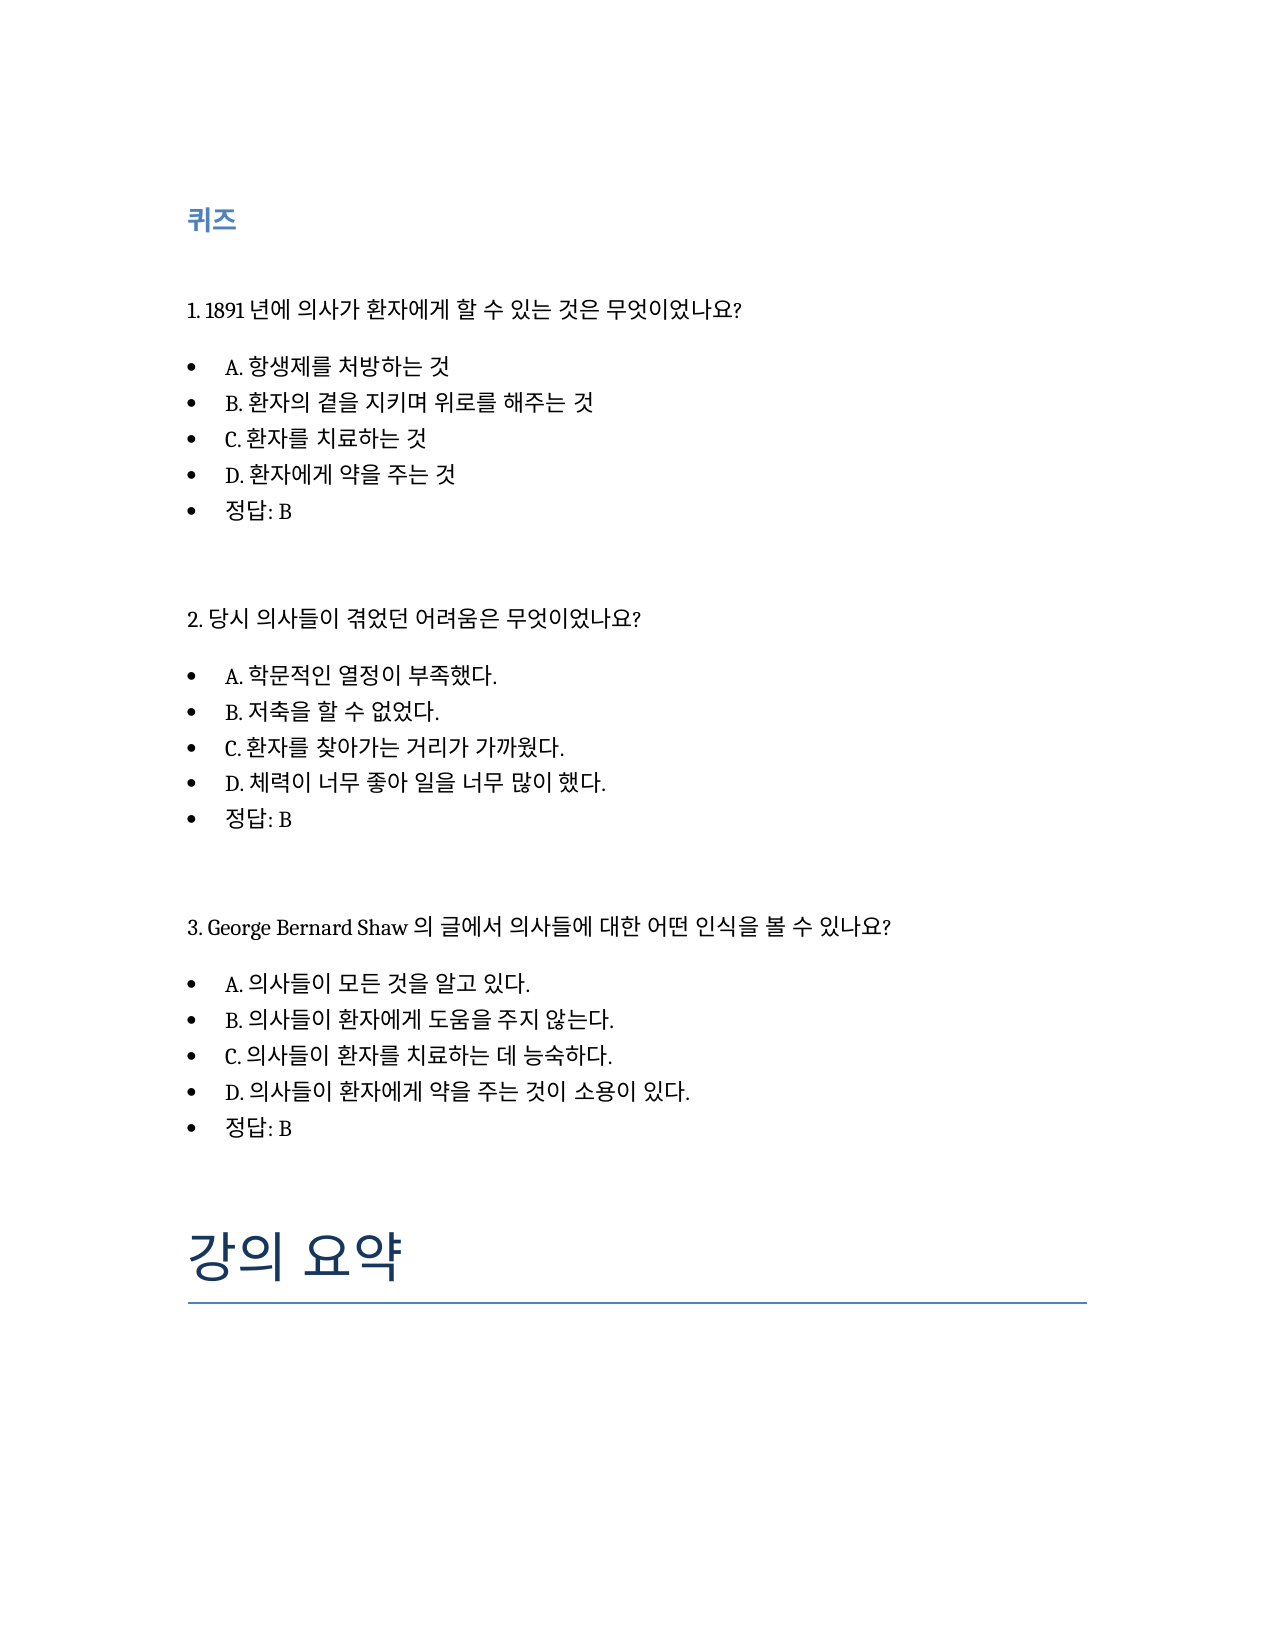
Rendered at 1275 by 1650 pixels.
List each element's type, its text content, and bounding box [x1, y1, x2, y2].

list D. 체력이 너무 좋아 일을 너무 많이 했다. [187, 767, 1087, 799]
list A. 항생제를 처방하는 것 [187, 351, 1087, 382]
list A. 학문적인 열정이 부족했다. [187, 659, 1087, 691]
list 정답: B [187, 1112, 1087, 1143]
list B. 환자의 곁을 지키며 위로를 해주는 것 [187, 387, 1087, 418]
list B. 저축을 할 수 없었다. [187, 696, 1087, 727]
list C. 의사들이 환자를 치료하는 데 능숙하다. [187, 1040, 1087, 1071]
list D. 환자에게 약을 주는 것 [187, 459, 1087, 490]
list D. 의사들이 환자에게 약을 주는 것이 소용이 있다. [187, 1076, 1087, 1107]
text 1. 1891년에 의사가 환자에게 할 수 있는 것은 무엇이었나요? [187, 294, 1087, 326]
list C. 환자를 치료하는 것 [187, 423, 1087, 454]
list A. 의사들이 모든 것을 알고 있다. [187, 968, 1087, 999]
subtitle 퀴즈 [187, 201, 1087, 238]
text 2. 당시 의사들이 겪었던 어려움은 무엇이었나요? [187, 603, 1087, 634]
text 3. George Bernard Shaw의 글에서 의사들에 대한 어떤 인식을 볼 수 있나요? [187, 911, 1087, 942]
list C. 환자를 찾아가는 거리가 가까웠다. [187, 731, 1087, 763]
list 정답: B [187, 495, 1087, 526]
list 정답: B [187, 803, 1087, 834]
title 강의 요약 [187, 1219, 1087, 1304]
list B. 의사들이 환자에게 도움을 주지 않는다. [187, 1004, 1087, 1035]
